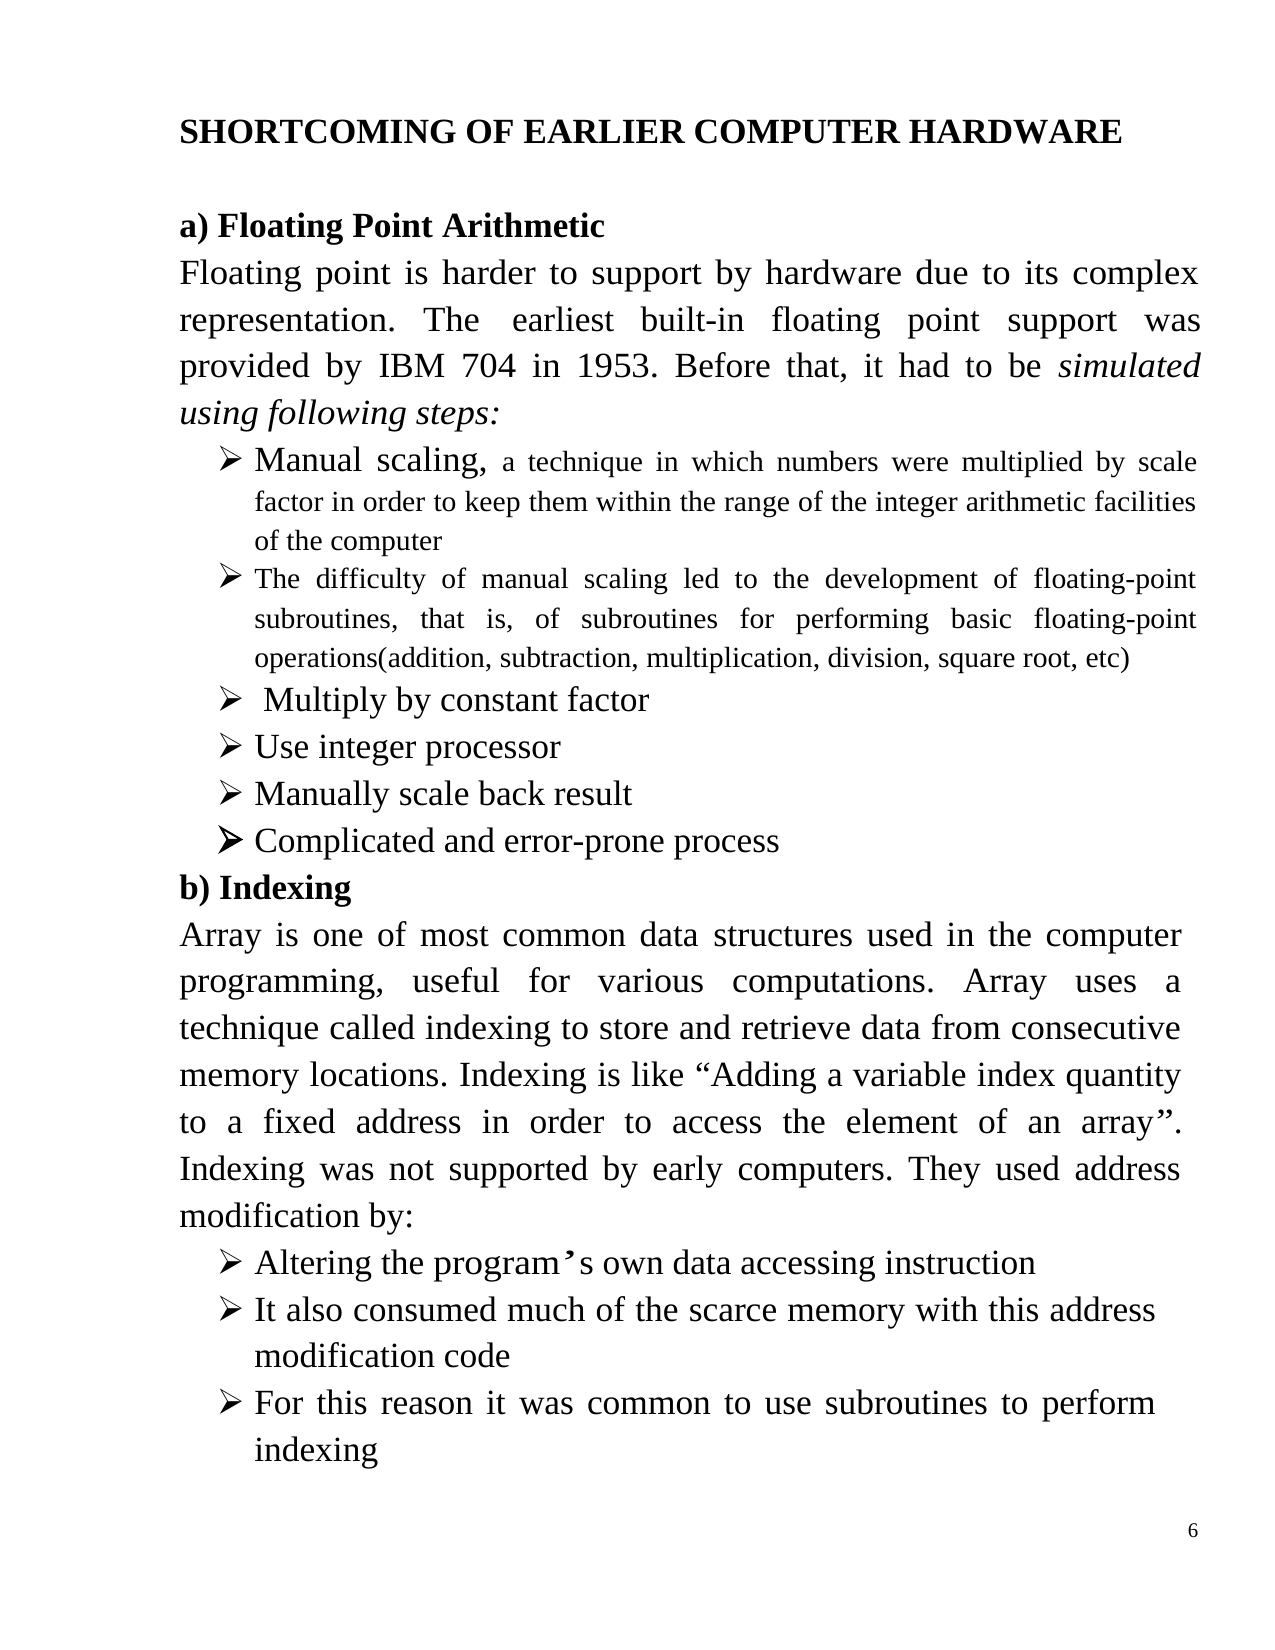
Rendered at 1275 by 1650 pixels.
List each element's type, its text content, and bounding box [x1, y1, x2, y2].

text Floating point is harder to support by hardware due to its complex representation. The earliest built-in floating point support was provided by IBM 704 in 1953. Before that, it had to be simulated using following steps: [179, 251, 1201, 432]
list Multiply by constant factor [217, 678, 1198, 719]
list Altering the program’s own data accessing instruction [217, 1241, 1157, 1282]
text Array is one of most common data structures used in the computer programming, useful for various computations. Array uses a technique called indexing to store and retrieve data from consecutive memory locations. Indexing is like “Adding a variable index quantity to a fixed address in order to access the element of an array”. Indexing was not supported by early computers. They used address modification by: [179, 913, 1182, 1235]
text b) Indexing [179, 866, 1198, 907]
list Manually scale back result [217, 772, 1198, 813]
text a) Floating Point Arithmetic [179, 204, 1160, 245]
list Complicated and error-prone process [217, 819, 1198, 860]
list Manual scaling, a technique in which numbers were multiplied by scale factor in order to keep them within the range of the integer arithmetic facilities of the computer [217, 438, 1198, 556]
list For this reason it was common to use subroutines to perform indexing [217, 1382, 1157, 1469]
list It also consumed much of the scarce memory with this address modification code [217, 1288, 1157, 1376]
text SHORTCOMING OF EARLIER COMPUTER HARDWARE [179, 110, 1160, 151]
list The difficulty of manual scaling led to the development of floating-point subroutines, that is, of subroutines for performing basic floating-point operations(addition, subtraction, multiplication, division, square root, etc) [217, 561, 1198, 673]
list Use integer processor [217, 725, 1198, 766]
